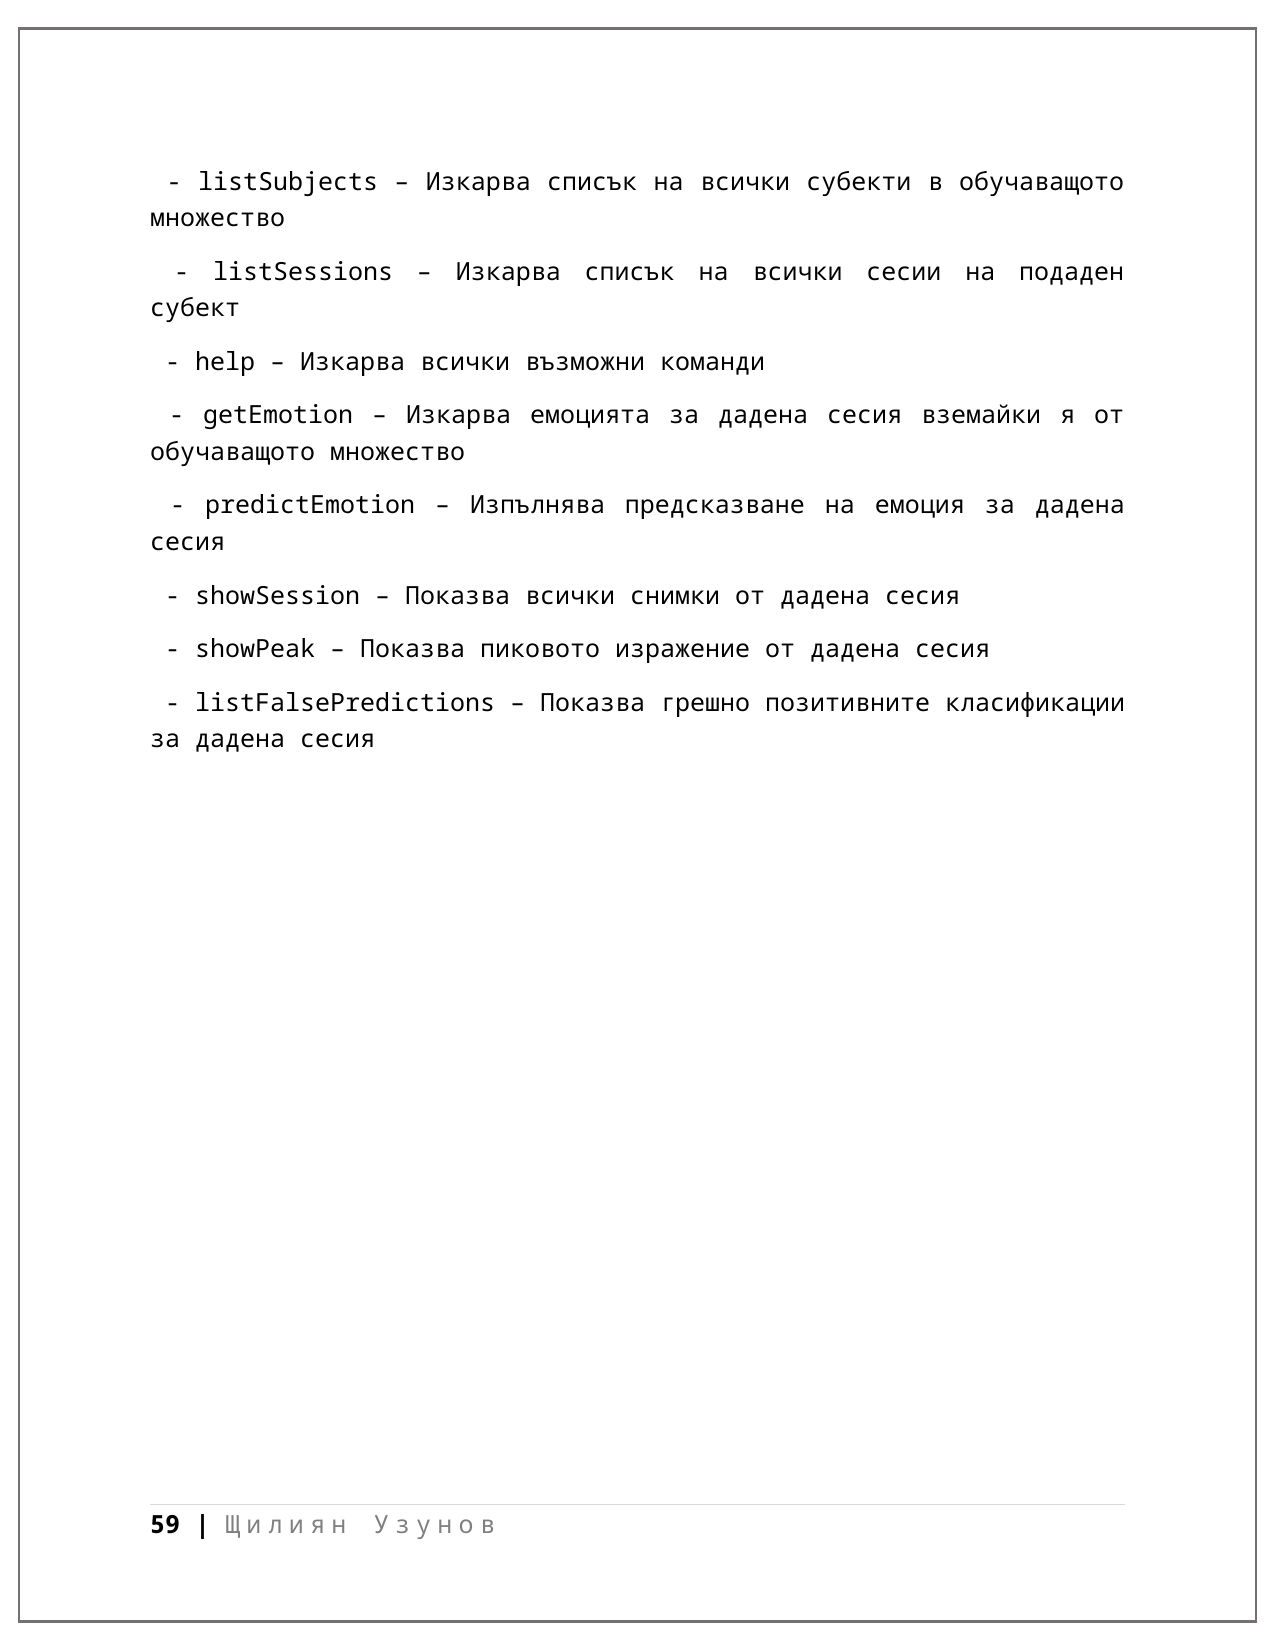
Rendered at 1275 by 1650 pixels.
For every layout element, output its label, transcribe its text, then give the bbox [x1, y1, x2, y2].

text - listSessions – Изкарва списък на всички сесии на подаден субект [150, 253, 1125, 324]
text - showSession – Показва всички снимки от дадена сесия [150, 577, 1125, 611]
text - listSubjects – Изкарва списък на всички субекти в обучаващото множество [150, 163, 1125, 234]
text - showPeak – Показва пиковото изражение от дадена сесия [150, 631, 1125, 665]
text - predictEmotion – Изпълнява предсказване на емоция за дадена сесия [150, 487, 1125, 558]
text - listFalsePredictions – Показва грешно позитивните класификации за дадена сесия [150, 684, 1125, 755]
text - getEmotion – Изкарва емоцията за дадена сесия вземайки я от обучаващото множество [150, 397, 1125, 468]
text - help – Изкарва всички възможни команди [150, 343, 1125, 378]
